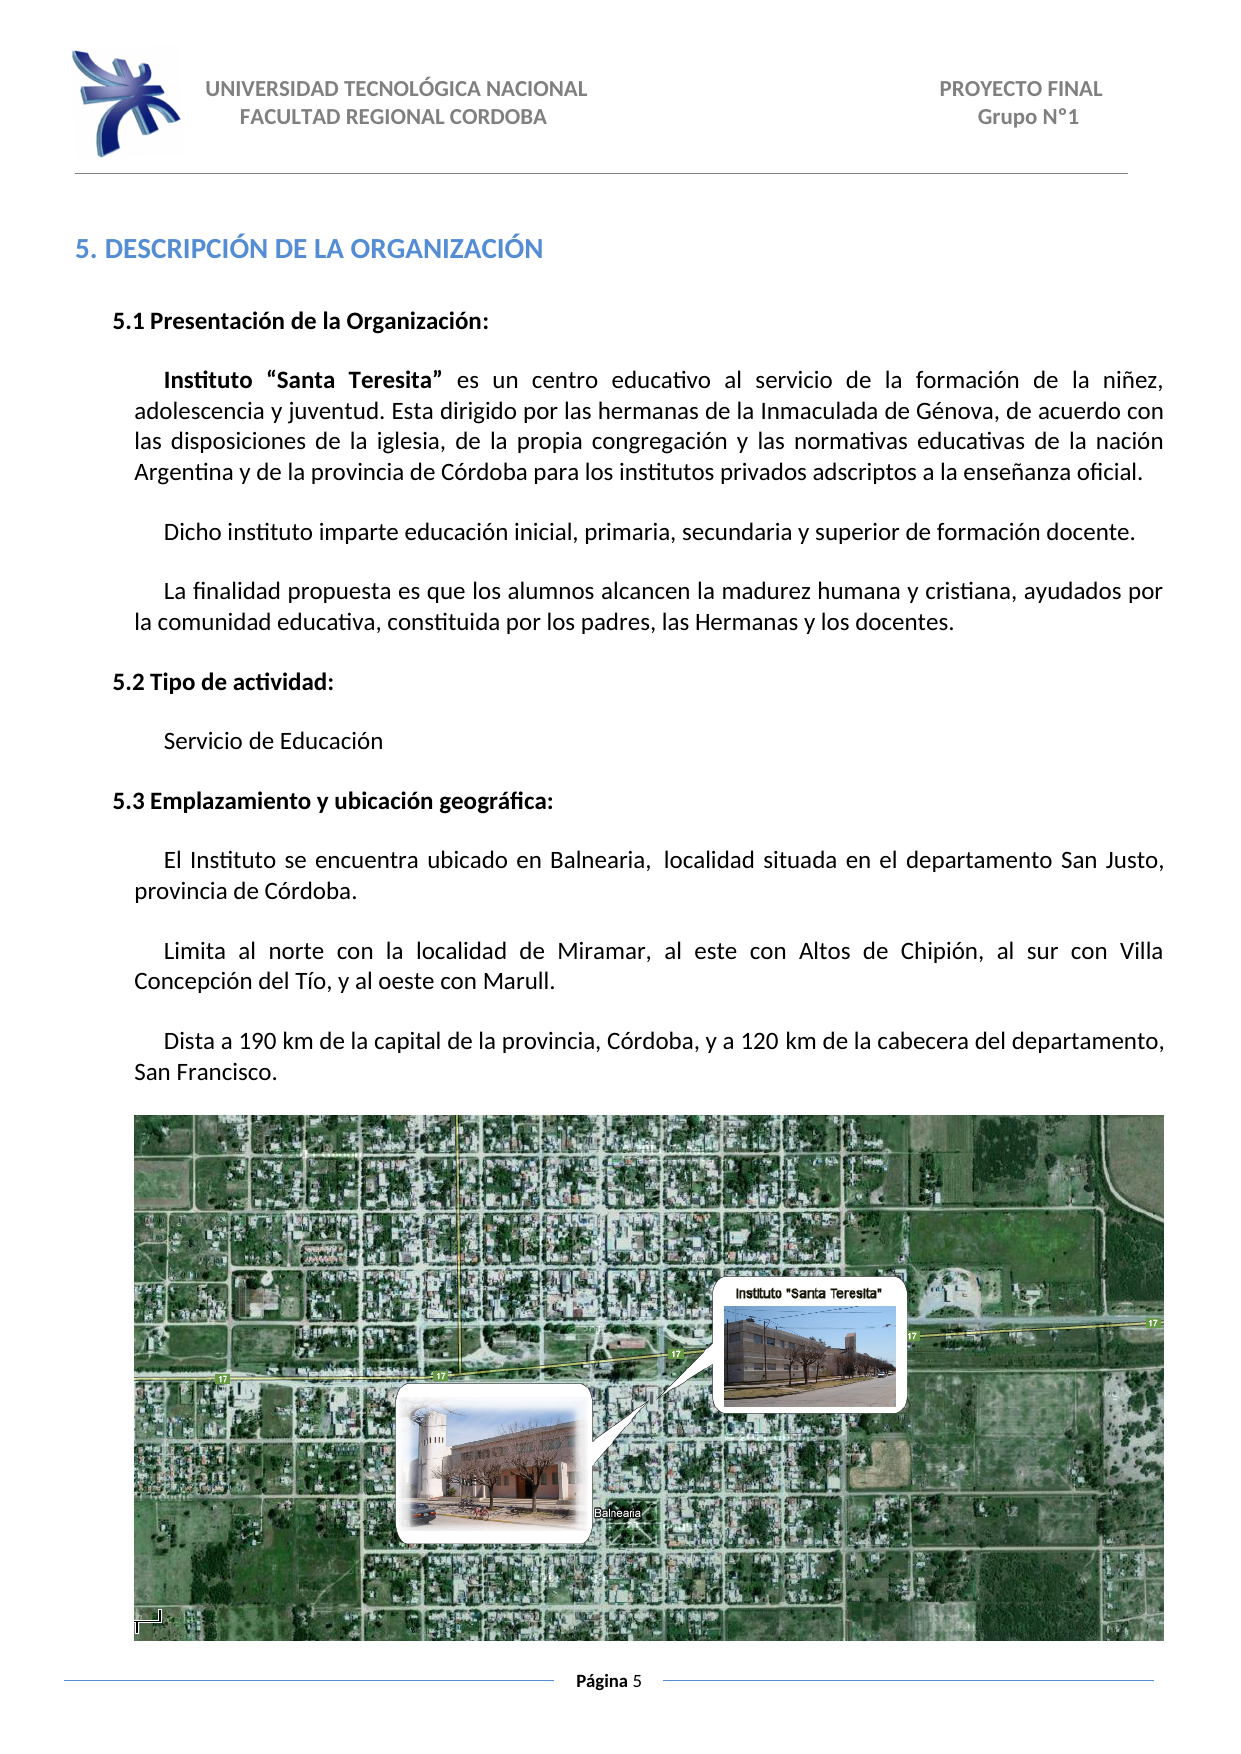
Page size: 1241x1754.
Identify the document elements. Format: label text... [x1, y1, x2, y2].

text El Instituto se encuentra ubicado en Balnearia, localidad situada en el departamento San Justo, provincia de Córdoba. [134, 845, 1165, 906]
subtitle DESCRIPCIÓN DE LA ORGANIZACIÓN [75, 231, 1165, 266]
subtitle Presentación de la Organización: [112, 305, 1165, 335]
subtitle Emplazamiento y ubicación geográfica: [112, 785, 1165, 816]
text La finalidad propuesta es que los alumnos alcancen la madurez humana y cristiana, ayudados por la comunidad educativa, constituida por los padres, las Hermanas y los docentes. [134, 575, 1165, 636]
picture [71, 45, 183, 159]
text Limita al norte con la localidad de Miramar, al este con Altos de Chipión, al sur con Villa Concepción del Tío, y al oeste con Marull. [134, 935, 1165, 996]
text Dista a 190 km de la capital de la provincia, Córdoba, y a 120 km de la cabecera del departamento, San Francisco. [134, 1025, 1165, 1086]
text Servicio de Educación [134, 725, 1165, 756]
subtitle Tipo de actividad: [112, 666, 1165, 696]
text Dicho instituto imparte educación inicial, primaria, secundaria y superior de formación docente. [134, 516, 1165, 546]
text Instituto “Santa Teresita” es un centro educativo al servicio de la formación de la niñez, adolescencia y juventud. Esta dirigido por las hermanas de la Inmaculada de Génova, de acuerdo con las disposiciones de la iglesia, de la propia congregación y las normativas educativas de la nación Argentina y de la provincia de Córdoba para los institutos privados adscriptos a la enseñanza oficial. [134, 364, 1165, 487]
